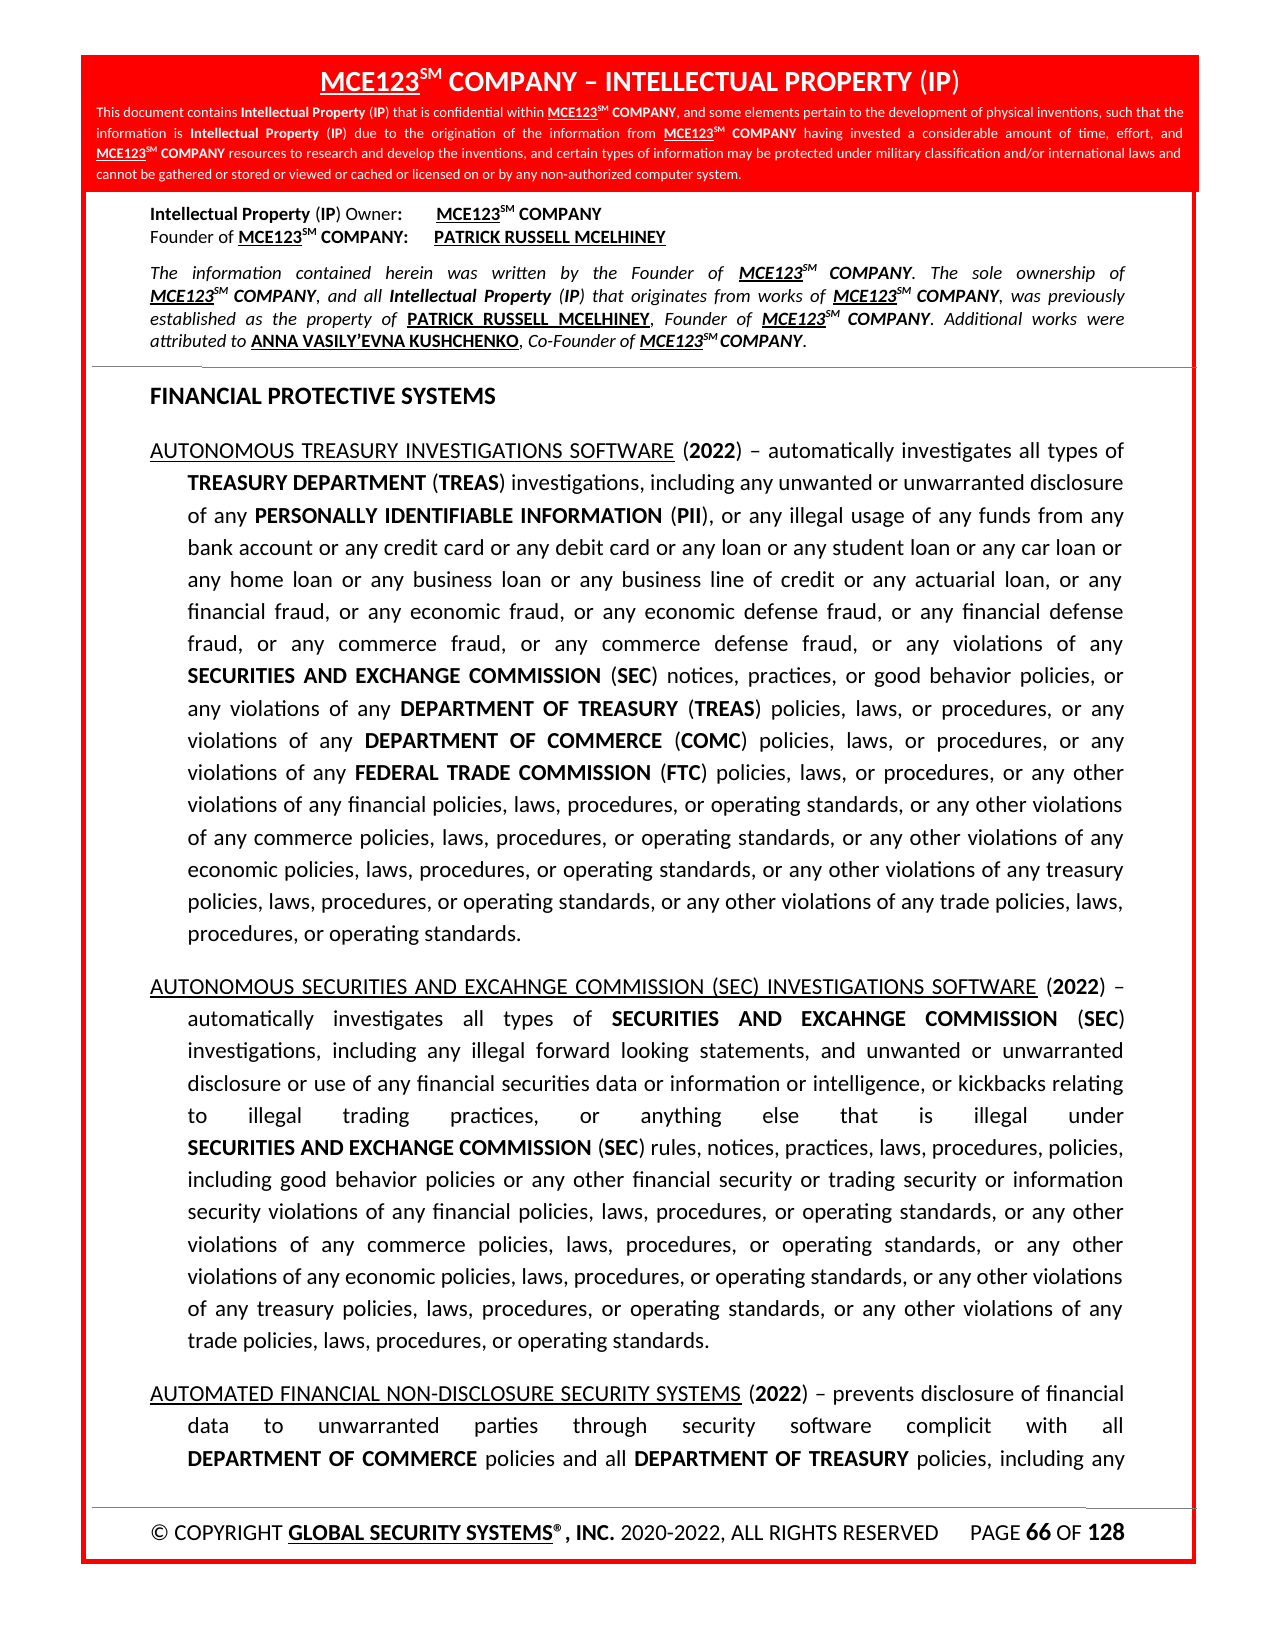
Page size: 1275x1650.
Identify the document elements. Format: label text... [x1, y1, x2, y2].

text AUTONOMOUS SECURITIES AND EXCAHNGE COMMISSION (SEC) INVESTIGATIONS SOFTWARE (2022) – automatically investigates all types of SECURITIES AND EXCAHNGE COMMISSION (SEC) investigations, including any illegal forward looking statements, and unwanted or unwarranted disclosure or use of any financial securities data or information or intelligence, or kickbacks relating to illegal trading practices, or anything else that is illegal under SECURITIES AND EXCHANGE COMMISSION (SEC) rules, notices, practices, laws, procedures, policies, including good behavior policies or any other financial security or trading security or information security violations of any financial policies, laws, procedures, or operating standards, or any other violations of any commerce policies, laws, procedures, or operating standards, or any other violations of any economic policies, laws, procedures, or operating standards, or any other violations of any treasury policies, laws, procedures, or operating standards, or any other violations of any trade policies, laws, procedures, or operating standards. [150, 972, 1125, 1354]
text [150, 1379, 1125, 1472]
text FINANCIAL PROTECTIVE SYSTEMS [150, 381, 1125, 411]
text AUTONOMOUS TREASURY INVESTIGATIONS SOFTWARE (2022) – automatically investigates all types of TREASURY DEPARTMENT (TREAS) investigations, including any unwanted or unwarranted disclosure of any PERSONALLY IDENTIFIABLE INFORMATION (PII), or any illegal usage of any funds from any bank account or any credit card or any debit card or any loan or any student loan or any car loan or any home loan or any business loan or any business line of credit or any actuarial loan, or any financial fraud, or any economic fraud, or any economic defense fraud, or any financial defense fraud, or any commerce fraud, or any commerce defense fraud, or any violations of any SECURITIES AND EXCHANGE COMMISSION (SEC) notices, practices, or good behavior policies, or any violations of any DEPARTMENT OF TREASURY (TREAS) policies, laws, or procedures, or any violations of any DEPARTMENT OF COMMERCE (COMC) policies, laws, or procedures, or any violations of any FEDERAL TRADE COMMISSION (FTC) policies, laws, or procedures, or any other violations of any financial policies, laws, procedures, or operating standards, or any other violations of any commerce policies, laws, procedures, or operating standards, or any other violations of any economic policies, laws, procedures, or operating standards, or any other violations of any treasury policies, laws, procedures, or operating standards, or any other violations of any trade policies, laws, procedures, or operating standards. [150, 436, 1125, 947]
